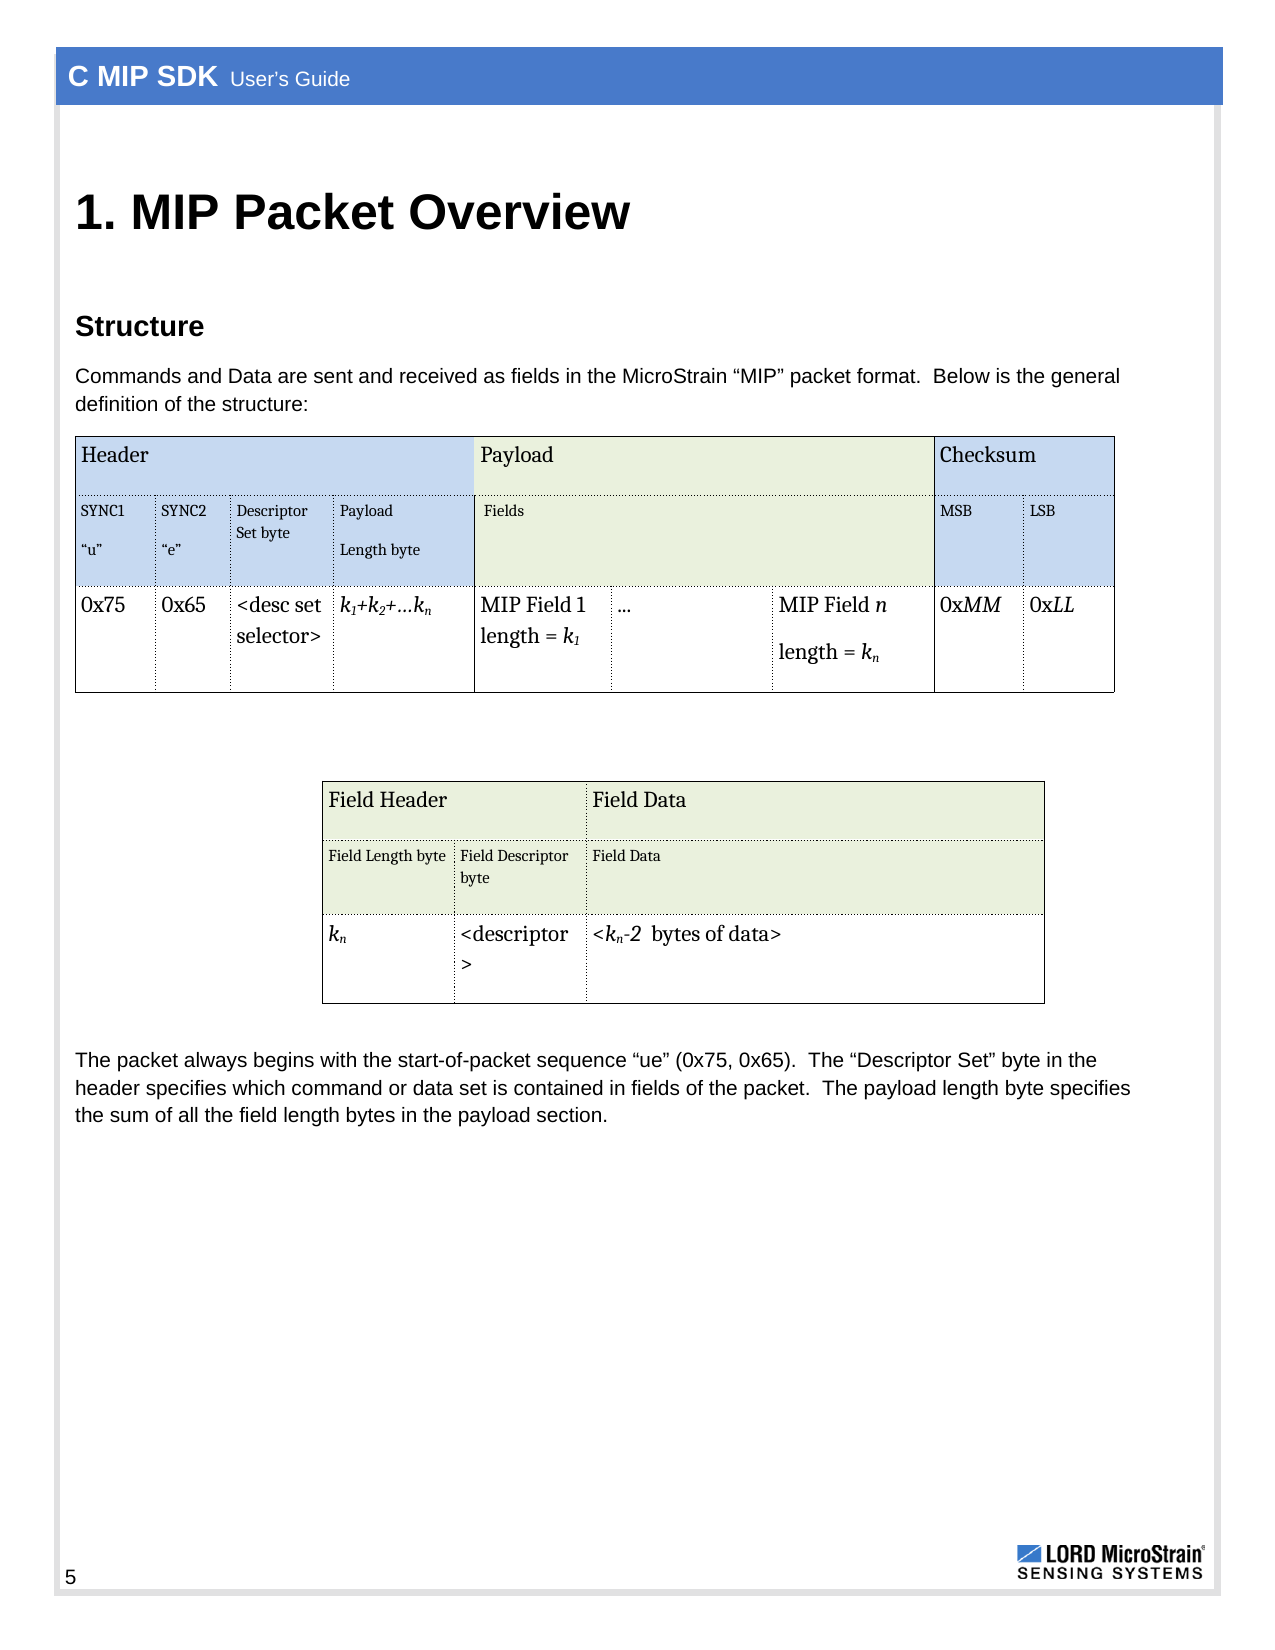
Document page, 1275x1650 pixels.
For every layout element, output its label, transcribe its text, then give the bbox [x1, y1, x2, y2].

text Commands and Data are sent and received as fields in the MicroStrain “MIP” packet format. Below is the general definition of the structure: [75, 364, 1162, 416]
subtitle 1. MIP Packet Overview [75, 182, 1162, 239]
table_cell Field Length byte [323, 840, 454, 914]
table_cell SYNC1 “u” [76, 495, 156, 586]
table_cell <desc set selector> [231, 586, 334, 692]
table_cell LSB [1024, 495, 1114, 586]
table_cell Descriptor Set byte [231, 495, 334, 586]
table_cell Field Descriptor byte [454, 840, 586, 914]
picture [1017, 1545, 1205, 1579]
table_header Header [76, 437, 474, 495]
table_header Field Data [586, 782, 1044, 839]
table_cell 0x75 [76, 586, 156, 692]
table_header Field Header [323, 782, 586, 839]
table_cell SYNC2 “e” [156, 495, 231, 586]
table_cell Fields [475, 495, 934, 586]
table_cell MIP Field 1 length = k1 [475, 586, 611, 692]
table_cell MIP Field n length = kn [773, 586, 934, 692]
table_cell <descriptor> [454, 914, 586, 1003]
table_cell Field Data [586, 840, 1044, 914]
table_cell k1+k2+…kn [334, 586, 474, 692]
table_cell 0x65 [156, 586, 231, 692]
table_cell kn [323, 914, 454, 1003]
text The packet always begins with the start-of-packet sequence “ue” (0x75, 0x65). The “Descriptor Set” byte in the header specifies which command or data set is contained in fields of the packet. The payload length byte specifies the sum of all the field length bytes in the payload section. [75, 1048, 1162, 1127]
table_cell Payload Length byte [334, 495, 474, 586]
table_cell 0xLL [1024, 586, 1114, 692]
table_cell ... [611, 586, 773, 692]
table_cell MSB [935, 495, 1024, 586]
table_header Checksum [935, 437, 1114, 495]
table_header Payload [474, 437, 934, 495]
table_cell 0xMM [935, 586, 1024, 692]
subtitle Structure [75, 309, 1162, 342]
table_cell <kn-2 bytes of data> [586, 914, 1044, 1003]
